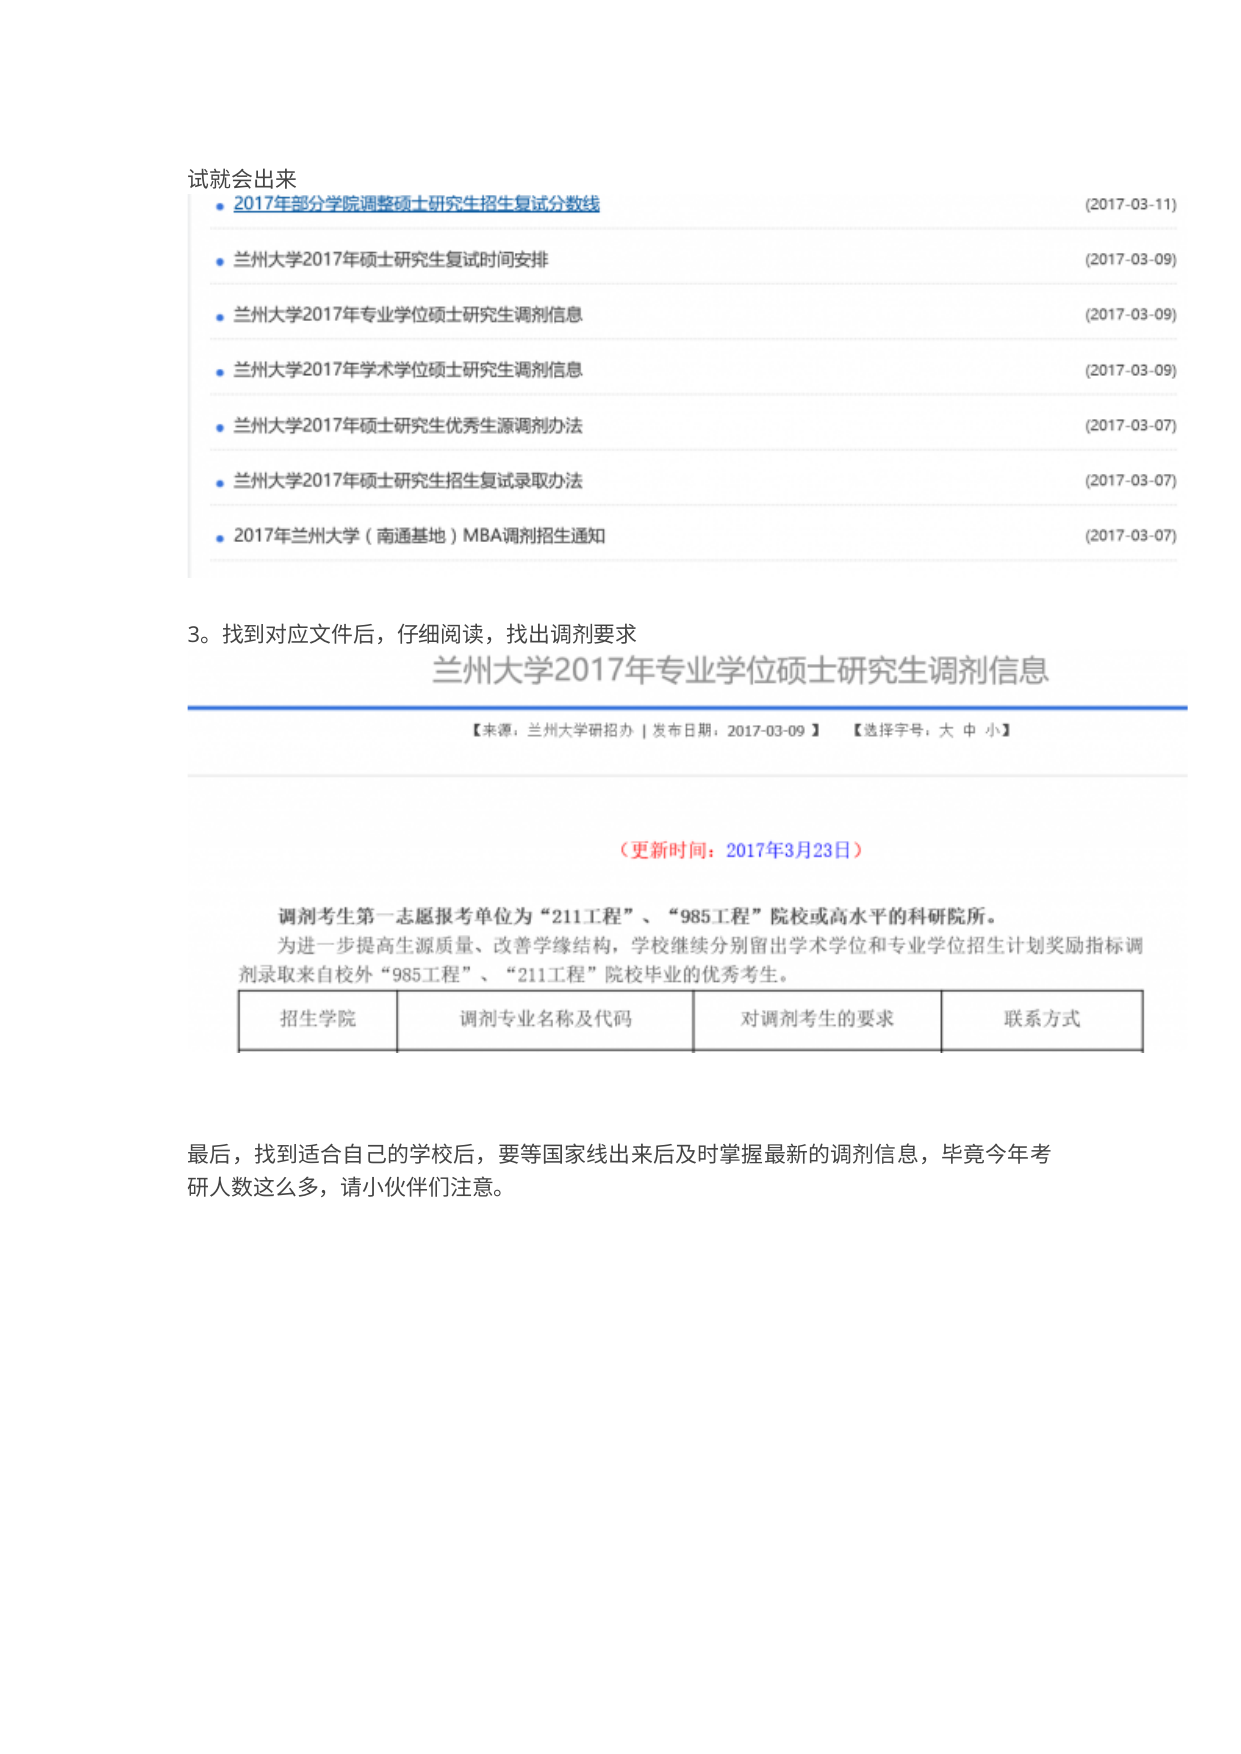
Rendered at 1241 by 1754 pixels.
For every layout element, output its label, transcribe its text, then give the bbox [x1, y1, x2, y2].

picture [187, 194, 1188, 578]
picture [187, 649, 1188, 1053]
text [187, 162, 1053, 194]
